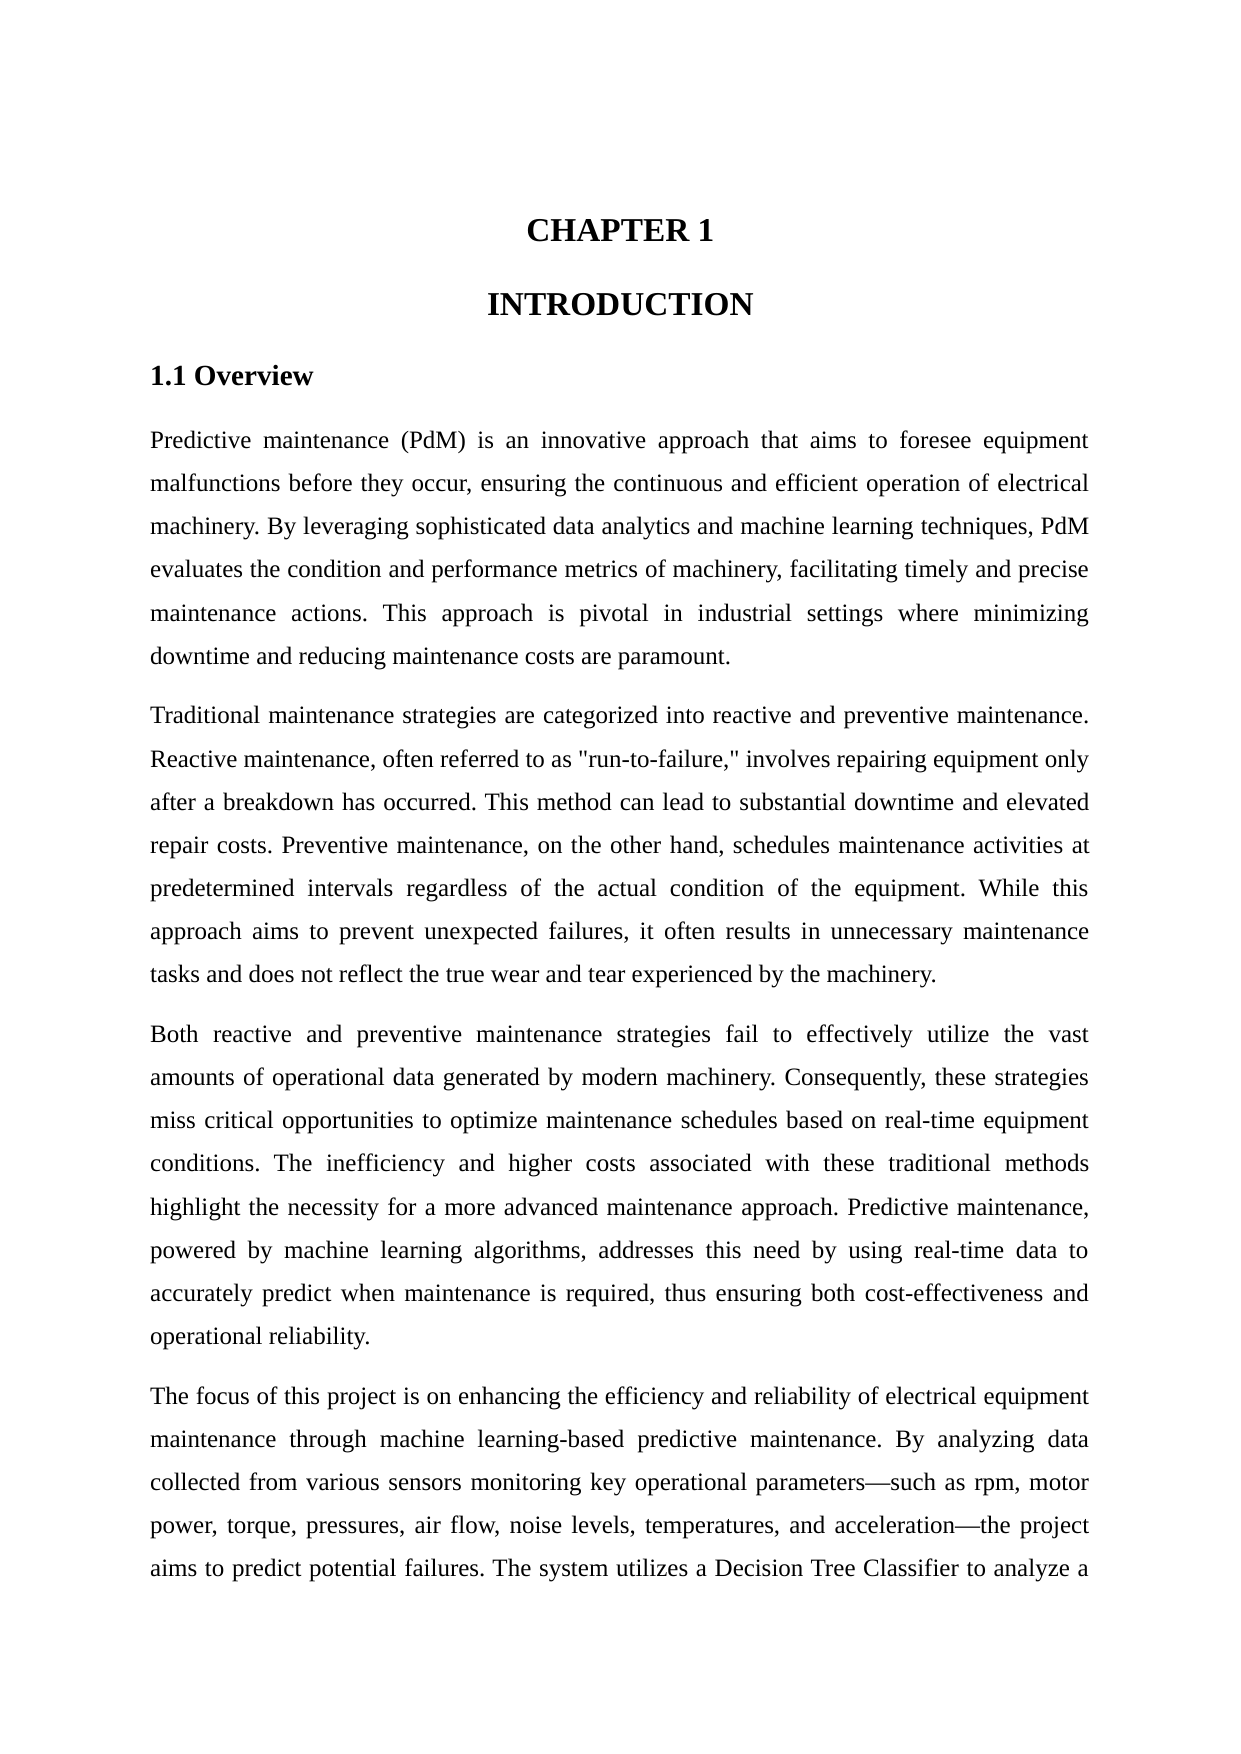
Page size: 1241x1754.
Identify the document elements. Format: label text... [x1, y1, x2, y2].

text Traditional maintenance strategies are categorized into reactive and preventive maintenance. Reactive maintenance, often referred to as "run-to-failure," involves repairing equipment only after a breakdown has occurred. This method can lead to substantial downtime and elevated repair costs. Preventive maintenance, on the other hand, schedules maintenance activities at predetermined intervals regardless of the actual condition of the equipment. While this approach aims to prevent unexpected failures, it often results in unnecessary maintenance tasks and does not reflect the true wear and tear experienced by the machinery. [150, 701, 1090, 988]
text Predictive maintenance (PdM) is an innovative approach that aims to foresee equipment malfunctions before they occur, ensuring the continuous and efficient operation of electrical machinery. By leveraging sophisticated data analytics and machine learning techniques, PdM evaluates the condition and performance metrics of machinery, facilitating timely and precise maintenance actions. This approach is pivotal in industrial settings where minimizing downtime and reducing maintenance costs are paramount. [150, 425, 1090, 669]
text INTRODUCTION [150, 284, 1090, 322]
text Both reactive and preventive maintenance strategies fail to effectively utilize the vast amounts of operational data generated by modern machinery. Consequently, these strategies miss critical opportunities to optimize maintenance schedules based on real-time equipment conditions. The inefficiency and higher costs associated with these traditional methods highlight the necessity for a more advanced maintenance approach. Predictive maintenance, powered by machine learning algorithms, addresses this need by using real-time data to accurately predict when maintenance is required, thus ensuring both cost-effectiveness and operational reliability. [150, 1019, 1090, 1350]
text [150, 1381, 1090, 1582]
text CHAPTER 1 [150, 210, 1090, 248]
text 1.1 Overview [150, 358, 1090, 392]
